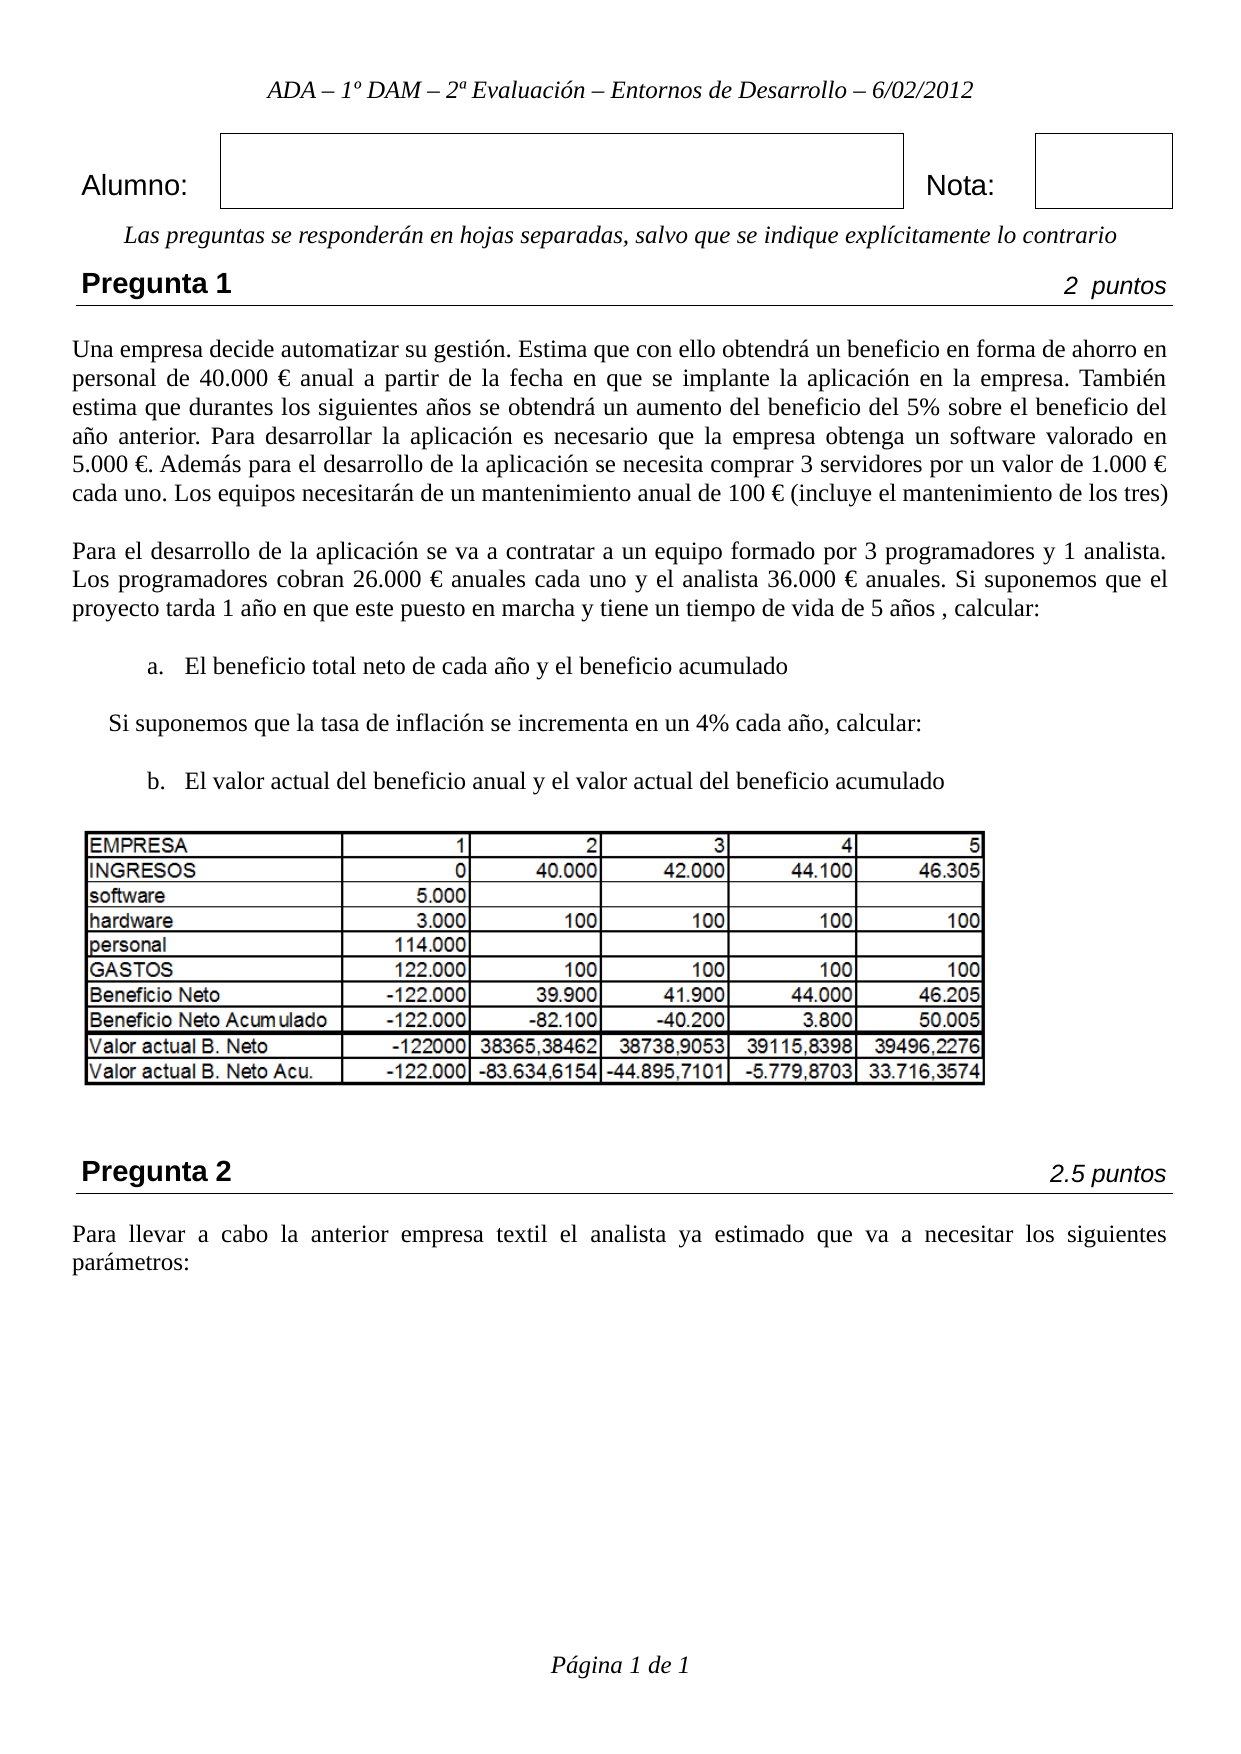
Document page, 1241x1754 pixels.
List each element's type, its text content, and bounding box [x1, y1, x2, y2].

text Una empresa decide automatizar su gestión. Estima que con ello obtendrá un beneficio en forma de ahorro en personal de 40.000 € anual a partir de la fecha en que se implante la aplicación en la empresa. También estima que durantes los siguientes años se obtendrá un aumento del beneficio del 5% sobre el beneficio del año anterior. Para desarrollar la aplicación es necesario que la empresa obtenga un software valorado en 5.000 €. Además para el desarrollo de la aplicación se necesita comprar 3 servidores por un valor de 1.000 € cada uno. Los equipos necesitarán de un mantenimiento anual de 100 € (incluye el mantenimiento de los tres) [72, 334, 1169, 507]
table_header Pregunta 2 [76, 1148, 624, 1193]
table_header [1036, 134, 1172, 207]
table_header Pregunta 1 [76, 260, 624, 305]
table_header 2 puntos [624, 260, 1172, 305]
text Si suponemos que la tasa de inflación se incrementa en un 4% cada año, calcular: [108, 708, 1169, 737]
text Las preguntas se responderán en hojas separadas, salvo que se indique explícitamente lo contrario [72, 220, 1169, 248]
list El valor actual del beneficio anual y el valor actual del beneficio acumulado [147, 766, 1169, 794]
picture [71, 823, 993, 1091]
text Para llevar a cabo la anterior empresa textil el analista ya estimado que va a necesitar los siguientes parámetros: [72, 1219, 1169, 1276]
table_header Nota: [904, 133, 1035, 207]
table_header 2.5 puntos [624, 1148, 1172, 1193]
text Para el desarrollo de la aplicación se va a contratar a un equipo formado por 3 programadores y 1 analista. Los programadores cobran 26.000 € anuales cada uno y el analista 36.000 € anuales. Si suponemos que el proyecto tarda 1 año en que este puesto en marcha y tiene un tiempo de vida de 5 años , calcular: [72, 536, 1169, 622]
table_header Alumno: [76, 133, 220, 207]
table_header [221, 134, 903, 207]
list El beneficio total neto de cada año y el beneficio acumulado [147, 651, 1169, 679]
